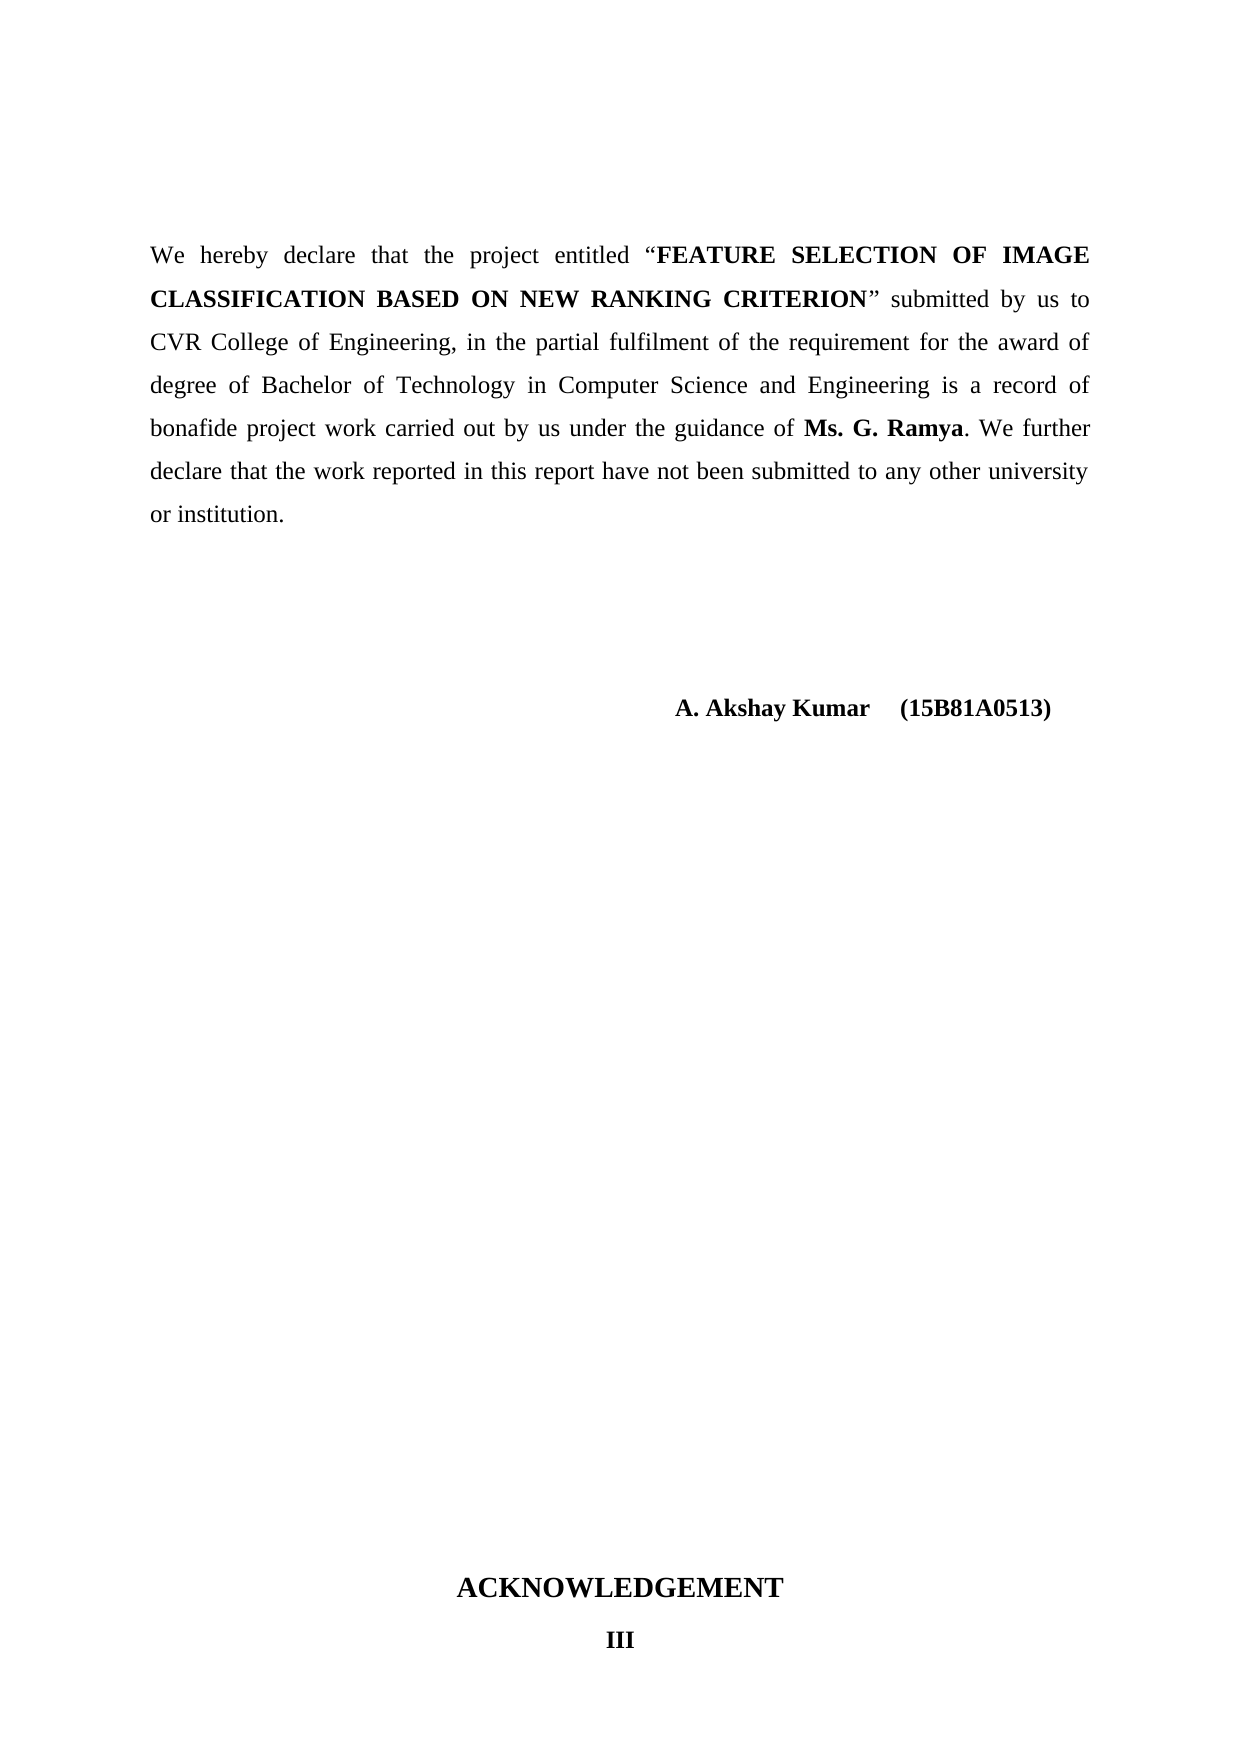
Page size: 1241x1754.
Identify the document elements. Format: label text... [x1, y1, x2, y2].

text ACKNOWLEDGEMENT [150, 1570, 1090, 1603]
text We hereby declare that the project entitled “FEATURE SELECTION OF IMAGE CLASSIFICATION BASED ON NEW RANKING CRITERION” submitted by us to CVR College of Engineering, in the partial fulfilment of the requirement for the award of degree of Bachelor of Technology in Computer Science and Engineering is a record of bonafide project work carried out by us under the guidance of Ms. G. Ramya. We further declare that the work reported in this report have not been submitted to any other university or institution. [150, 241, 1090, 528]
text A. Akshay Kumar (15B81A0513) [600, 693, 1090, 722]
